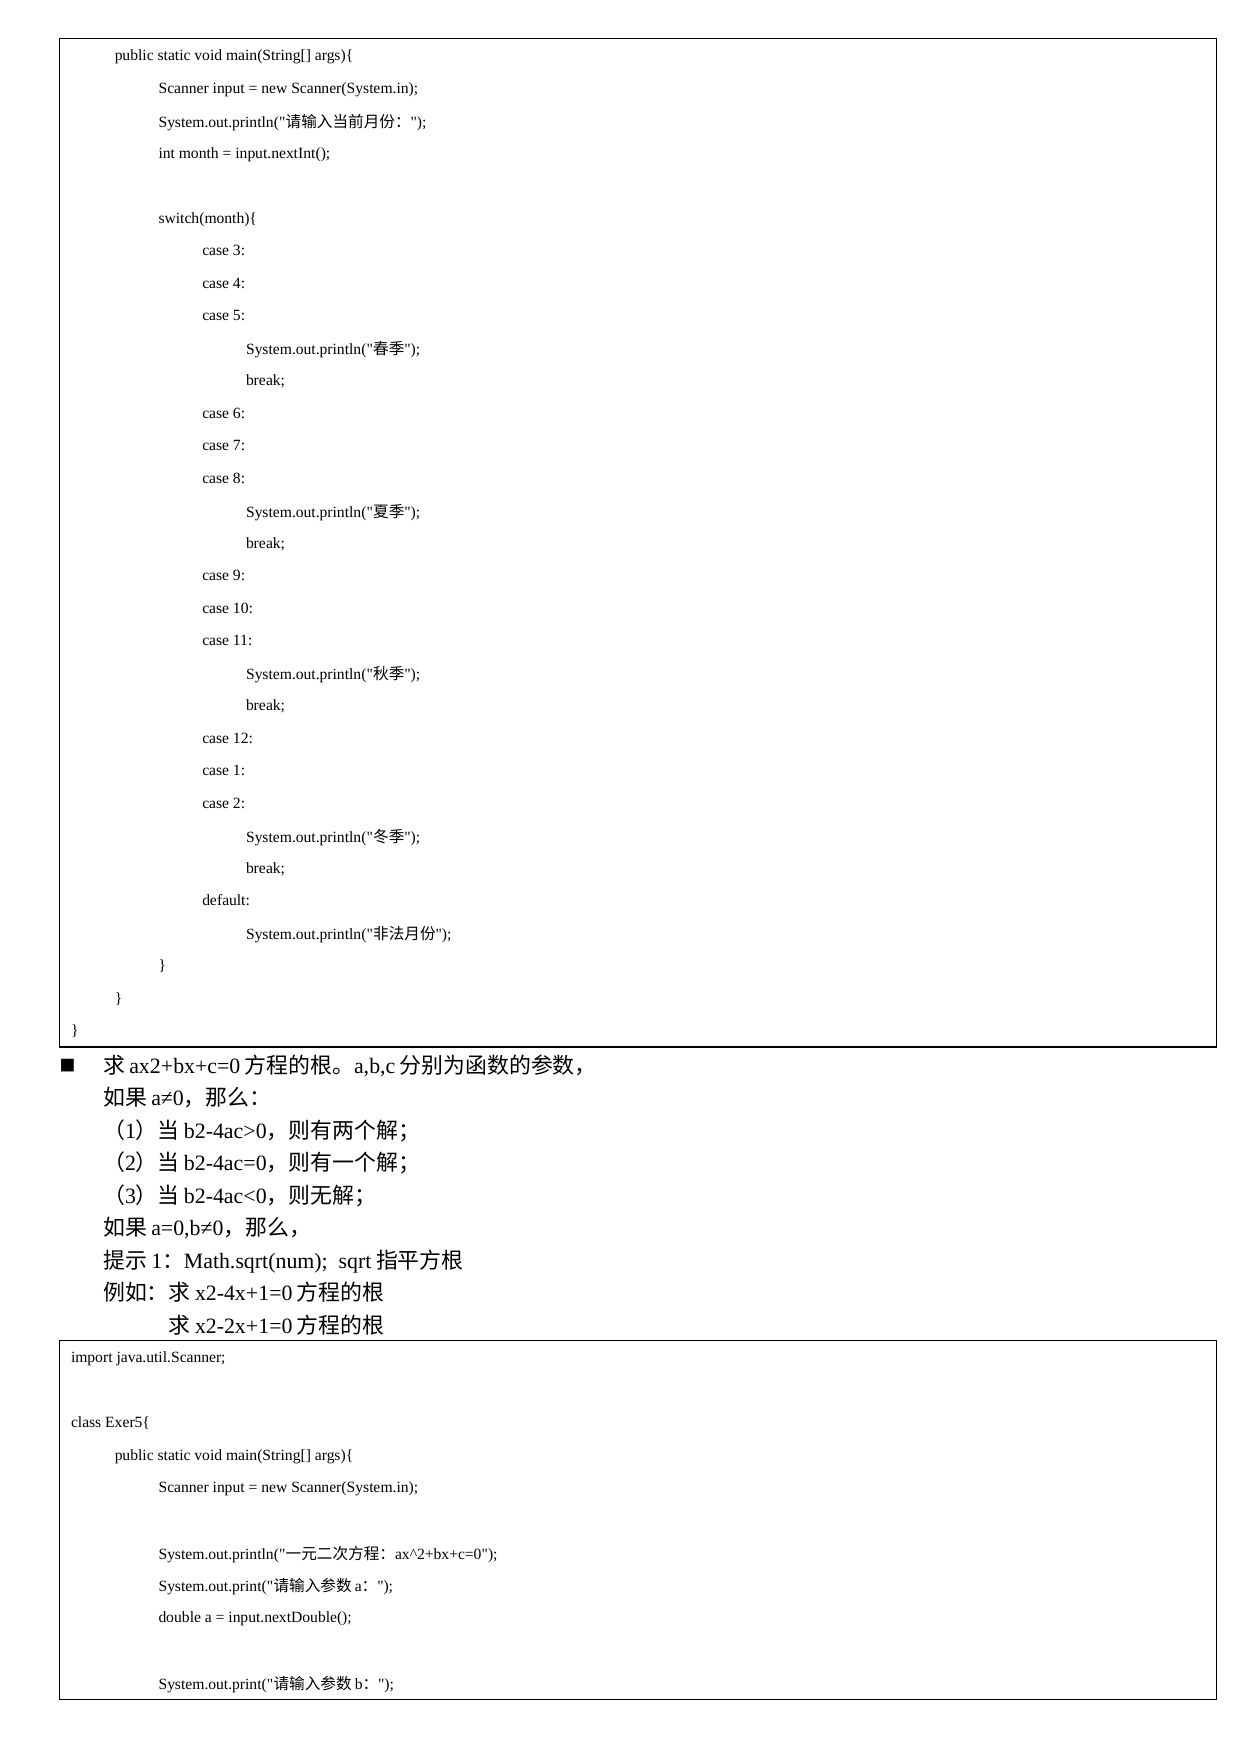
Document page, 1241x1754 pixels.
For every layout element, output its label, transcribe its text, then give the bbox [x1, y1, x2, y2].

text 求x2-2x+1=0方程的根 [103, 1307, 1217, 1340]
text （3）当b2-4ac<0，则无解； [103, 1177, 1217, 1210]
text （2）当b2-4ac=0，则有一个解； [103, 1145, 1217, 1177]
text 提示1：Math.sqrt(num); sqrt指平方根 [59, 1242, 1217, 1275]
text 例如：求x2-4x+1=0方程的根 [59, 1275, 1217, 1307]
list 求ax2+bx+c=0方程的根。a,b,c分别为函数的参数， [59, 1048, 1217, 1080]
text 如果a=0,b≠0，那么， [59, 1210, 1217, 1242]
text （1）当b2-4ac>0，则有两个解； [103, 1112, 1217, 1145]
text 如果a≠0，那么： [103, 1080, 1217, 1112]
